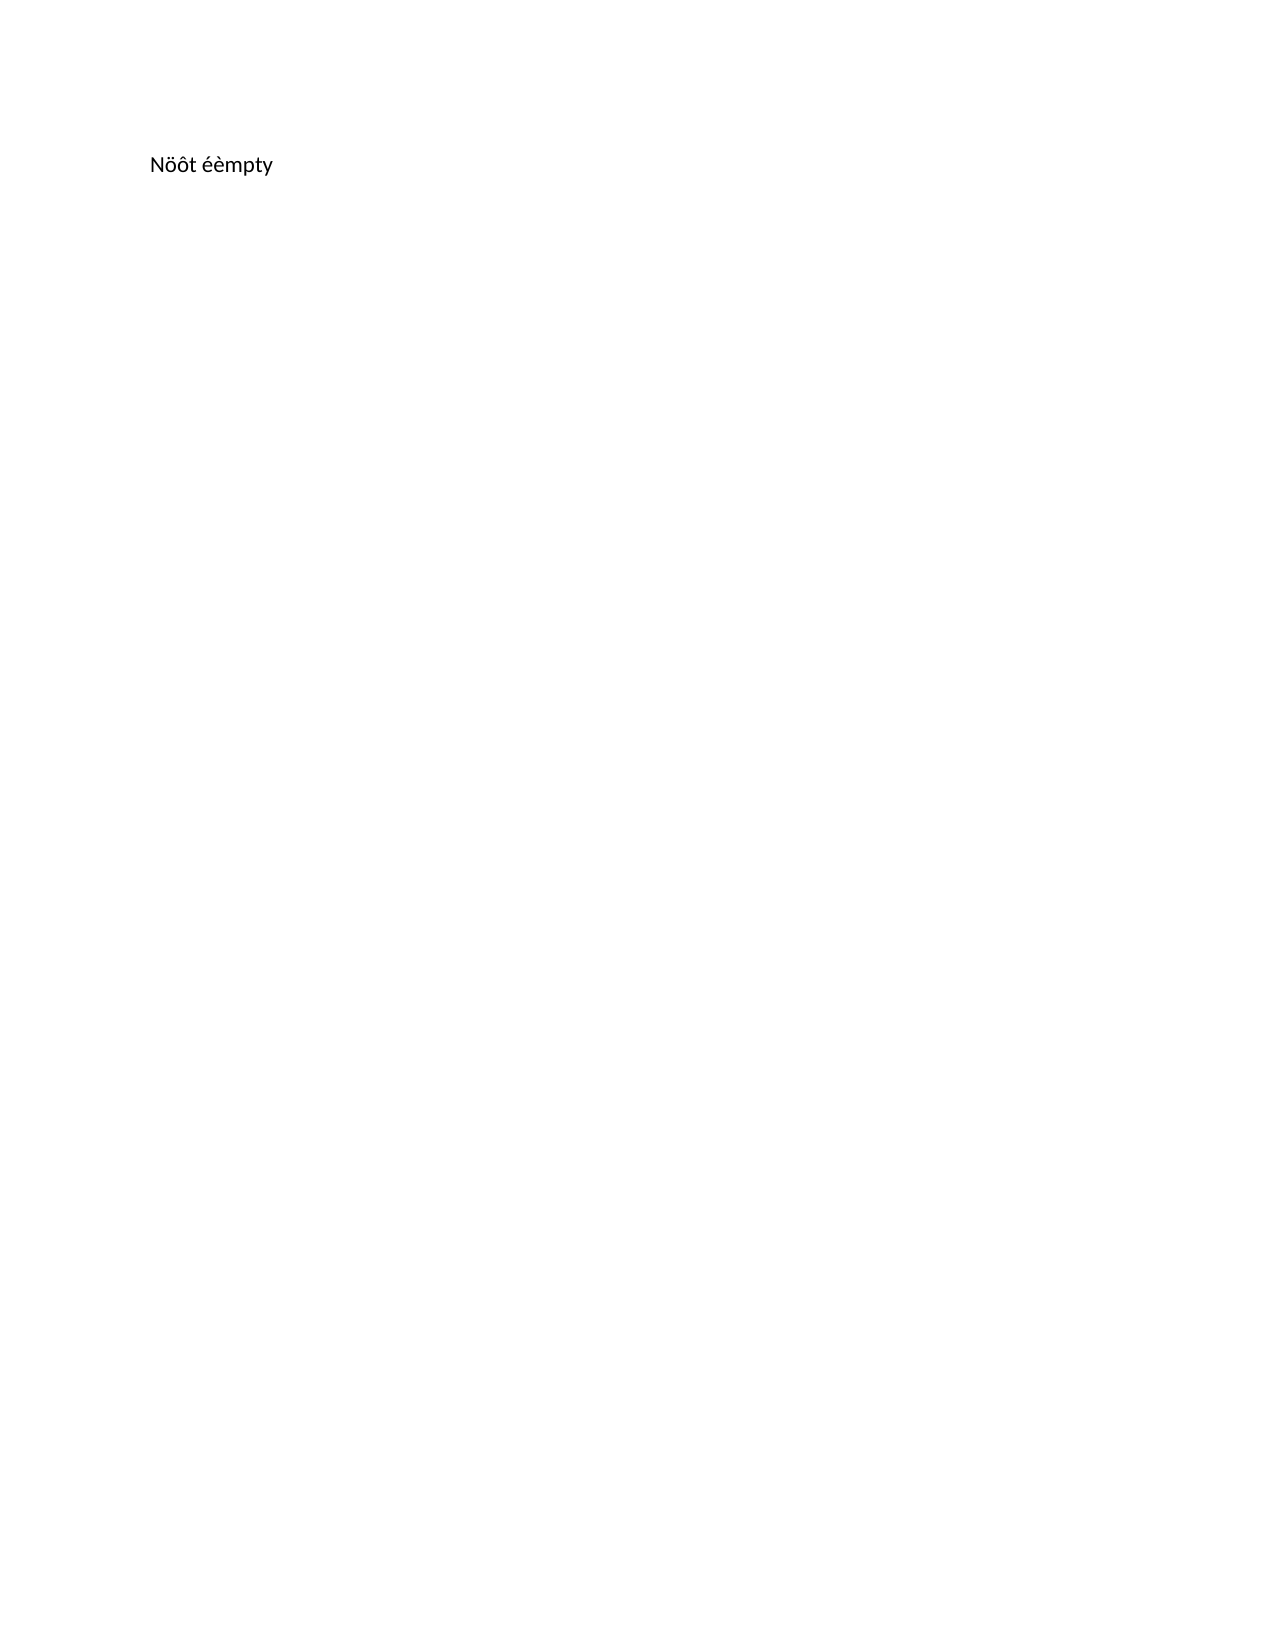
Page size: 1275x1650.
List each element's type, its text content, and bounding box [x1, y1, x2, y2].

text Nöôt éèmpty [150, 150, 1125, 178]
